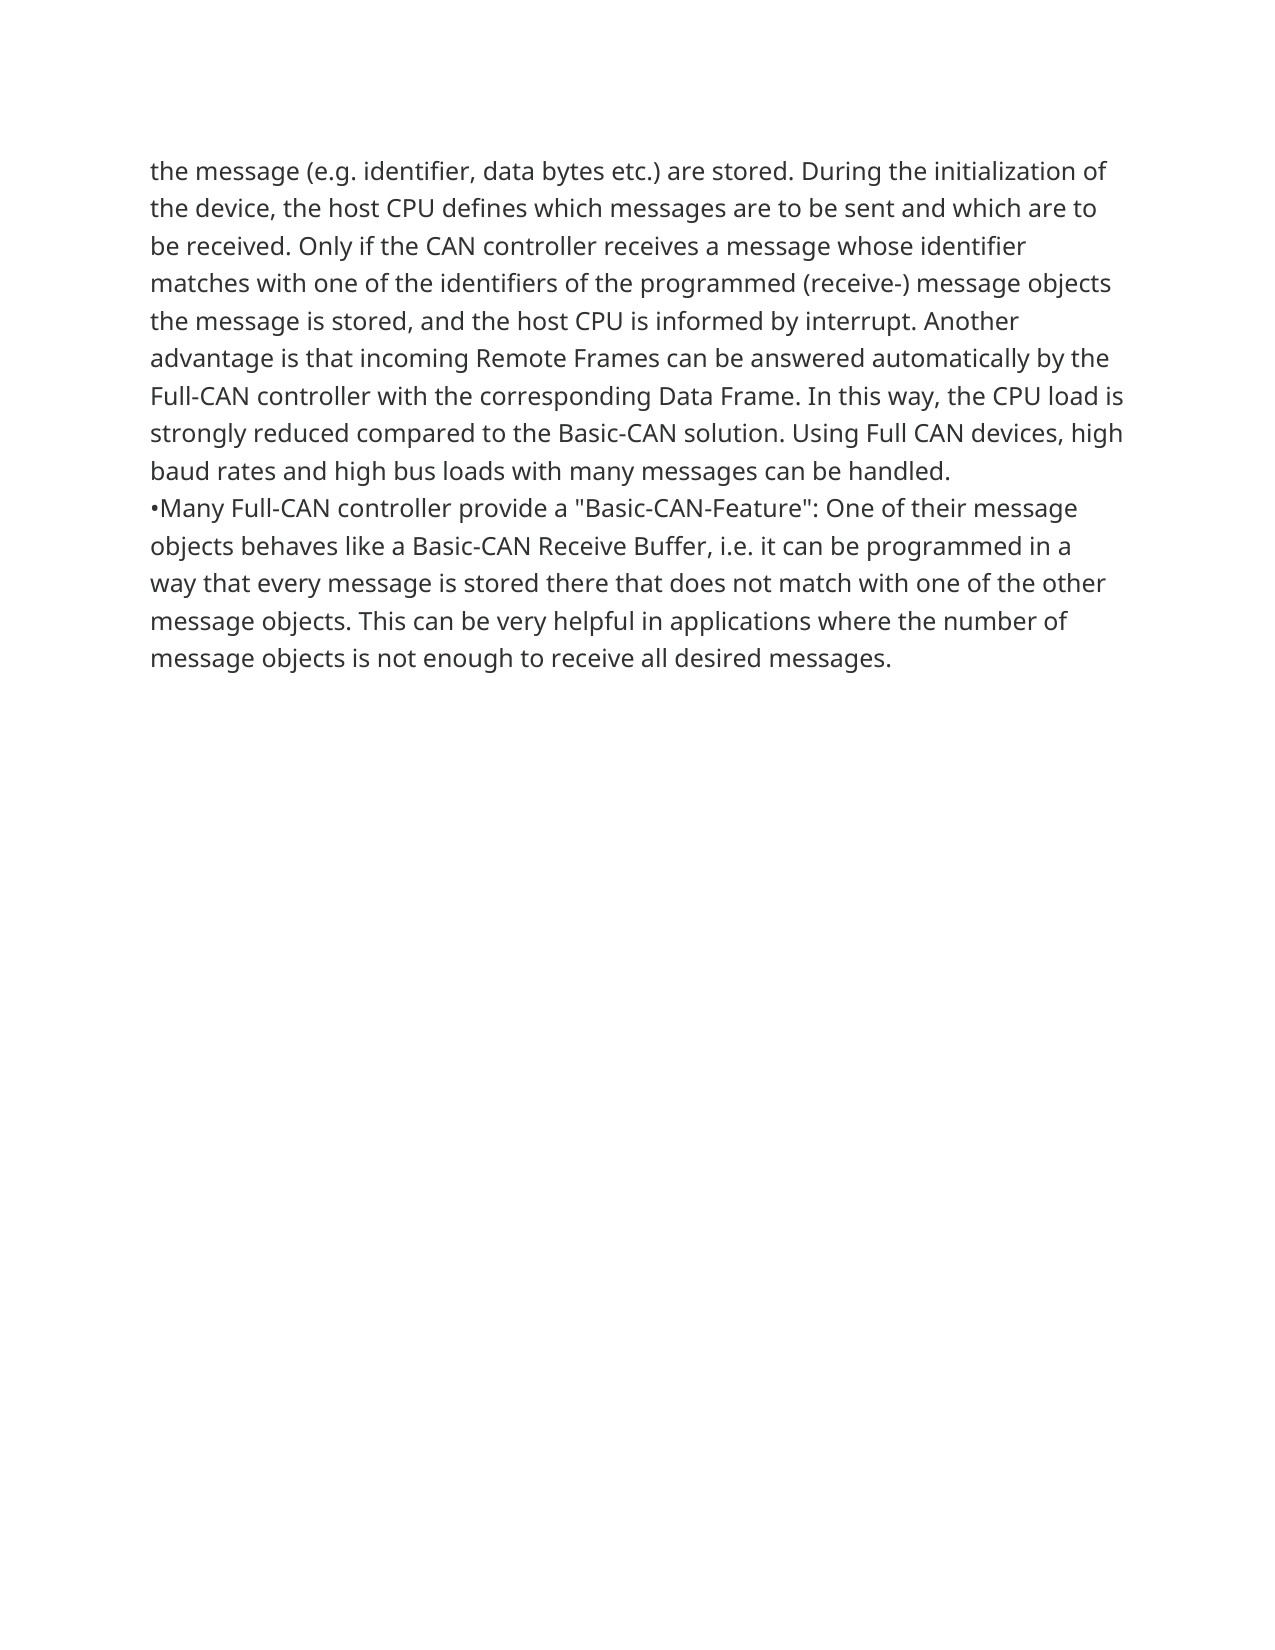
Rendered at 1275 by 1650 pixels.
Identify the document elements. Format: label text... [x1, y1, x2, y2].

text •Many Full-CAN controller provide a "Basic-CAN-Feature": One of their message objects behaves like a Basic-CAN Receive Buffer, i.e. it can be programmed in a way that every message is stored there that does not match with one of the other message objects. This can be very helpful in applications where the number of message objects is not enough to receive all desired messages. [150, 487, 1125, 675]
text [150, 150, 1125, 487]
